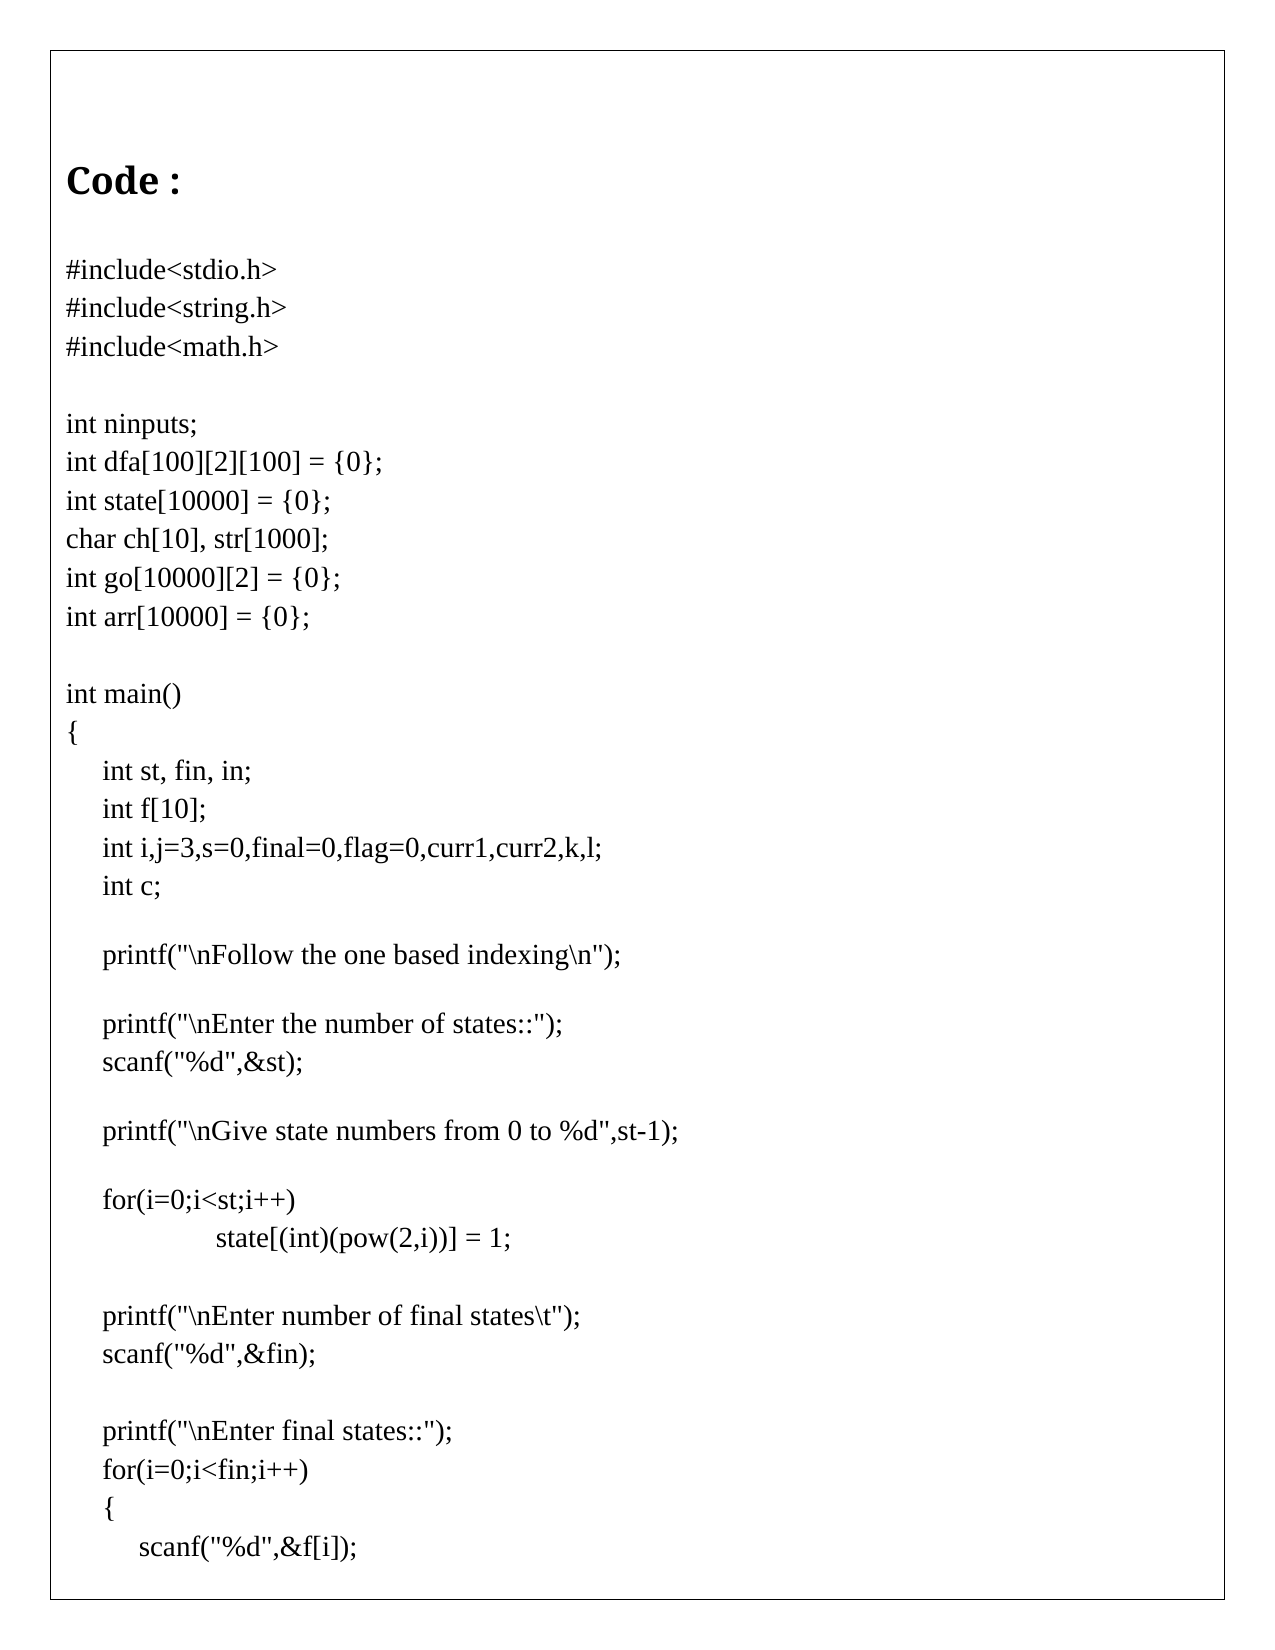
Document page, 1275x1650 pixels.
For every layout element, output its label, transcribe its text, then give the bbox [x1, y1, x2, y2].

text for(i=0;i<fin;i++) [66, 1452, 1125, 1485]
text printf("\nEnter number of final states\t"); [66, 1298, 1125, 1331]
text printf("\nEnter final states::"); [66, 1413, 1125, 1447]
text for(i=0;i<st;i++) [66, 1182, 1125, 1216]
text char ch[10], str[1000]; [66, 522, 1125, 555]
text printf("\nEnter the number of states::"); [66, 1006, 1125, 1039]
text printf("\nGive state numbers from 0 to %d",st-1); [66, 1113, 1125, 1147]
text #include<stdio.h> [66, 252, 1125, 285]
text int state[10000] = {0}; [66, 483, 1125, 517]
text int i,j=3,s=0,final=0,flag=0,curr1,curr2,k,l; [66, 830, 1125, 863]
text int ninputs; [66, 406, 1125, 439]
text { [66, 1490, 1125, 1524]
text Code : [66, 155, 1125, 206]
text int go[10000][2] = {0}; [66, 560, 1125, 594]
text int c; [66, 868, 1125, 902]
text int f[10]; [66, 791, 1125, 825]
text int st, fin, in; [66, 753, 1125, 786]
text scanf("%d",&fin); [66, 1336, 1125, 1370]
text #include<math.h> [66, 329, 1125, 362]
text { [66, 714, 1125, 748]
text #include<string.h> [66, 290, 1125, 324]
text int main() [66, 676, 1125, 709]
text int arr[10000] = {0}; [66, 599, 1125, 632]
text state[(int)(pow(2,i))] = 1; [66, 1221, 1125, 1254]
text scanf("%d",&st); [66, 1044, 1125, 1078]
text printf("\nFollow the one based indexing\n"); [66, 937, 1125, 971]
text int dfa[100][2][100] = {0}; [66, 444, 1125, 478]
text scanf("%d",&f[i]); [66, 1529, 1125, 1562]
